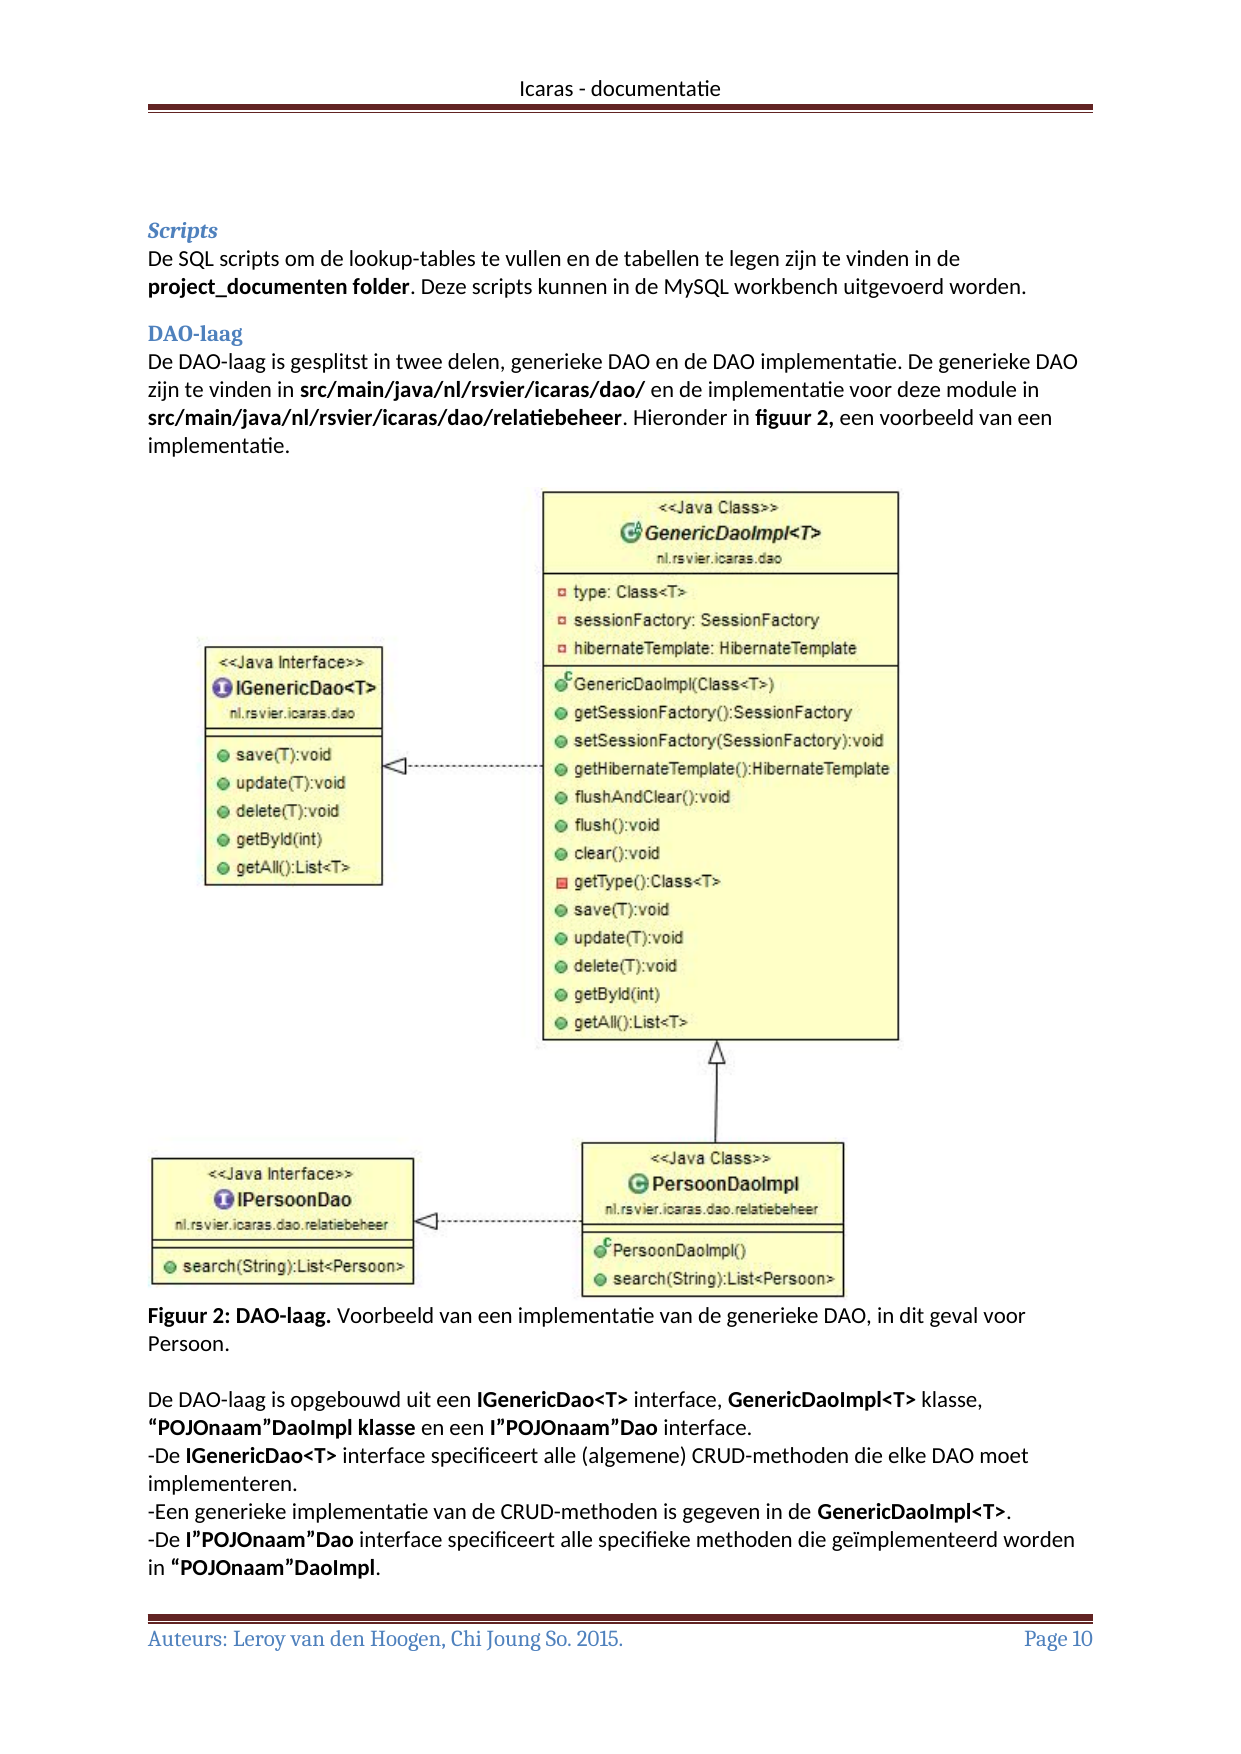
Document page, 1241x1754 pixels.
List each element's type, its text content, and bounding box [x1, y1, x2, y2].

text De SQL scripts om de lookup-tables te vullen en de tabellen te legen zijn te vinden in de project_documenten folder. Deze scripts kunnen in de MySQL workbench uitgevoerd worden. [148, 244, 1093, 300]
text Figuur 2: DAO-laag. Voorbeeld van een implementatie van de generieke DAO, in dit geval voor Persoon. [148, 1301, 1093, 1357]
text -Een generieke implementatie van de CRUD-methoden is gegeven in de GenericDaoImpl<T>. [148, 1497, 1093, 1526]
subtitle DAO-laag [148, 321, 1093, 347]
text -De IGenericDao<T> interface specificeert alle (algemene) CRUD-methoden die elke DAO moet implementeren. [148, 1441, 1093, 1497]
text De DAO-laag is opgebouwd uit een IGenericDao<T> interface, GenericDaoImpl<T> klasse, “POJOnaam”DaoImpl klasse en een I”POJOnaam”Dao interface. [148, 1385, 1093, 1441]
text De DAO-laag is gesplitst in twee delen, generieke DAO en de DAO implementatie. De generieke DAO zijn te vinden in src/main/java/nl/rsvier/icaras/dao/ en de implementatie voor deze module in src/main/java/nl/rsvier/icaras/dao/relatiebeheer. Hieronder in figuur 2, een voorbeeld van een implementatie. [148, 347, 1093, 459]
subtitle Scripts [148, 218, 1093, 244]
text -De I”POJOnaam”Dao interface specificeert alle specifieke methoden die geïmplementeerd worden in “POJOnaam”DaoImpl. [148, 1526, 1093, 1582]
picture [147, 487, 904, 1302]
